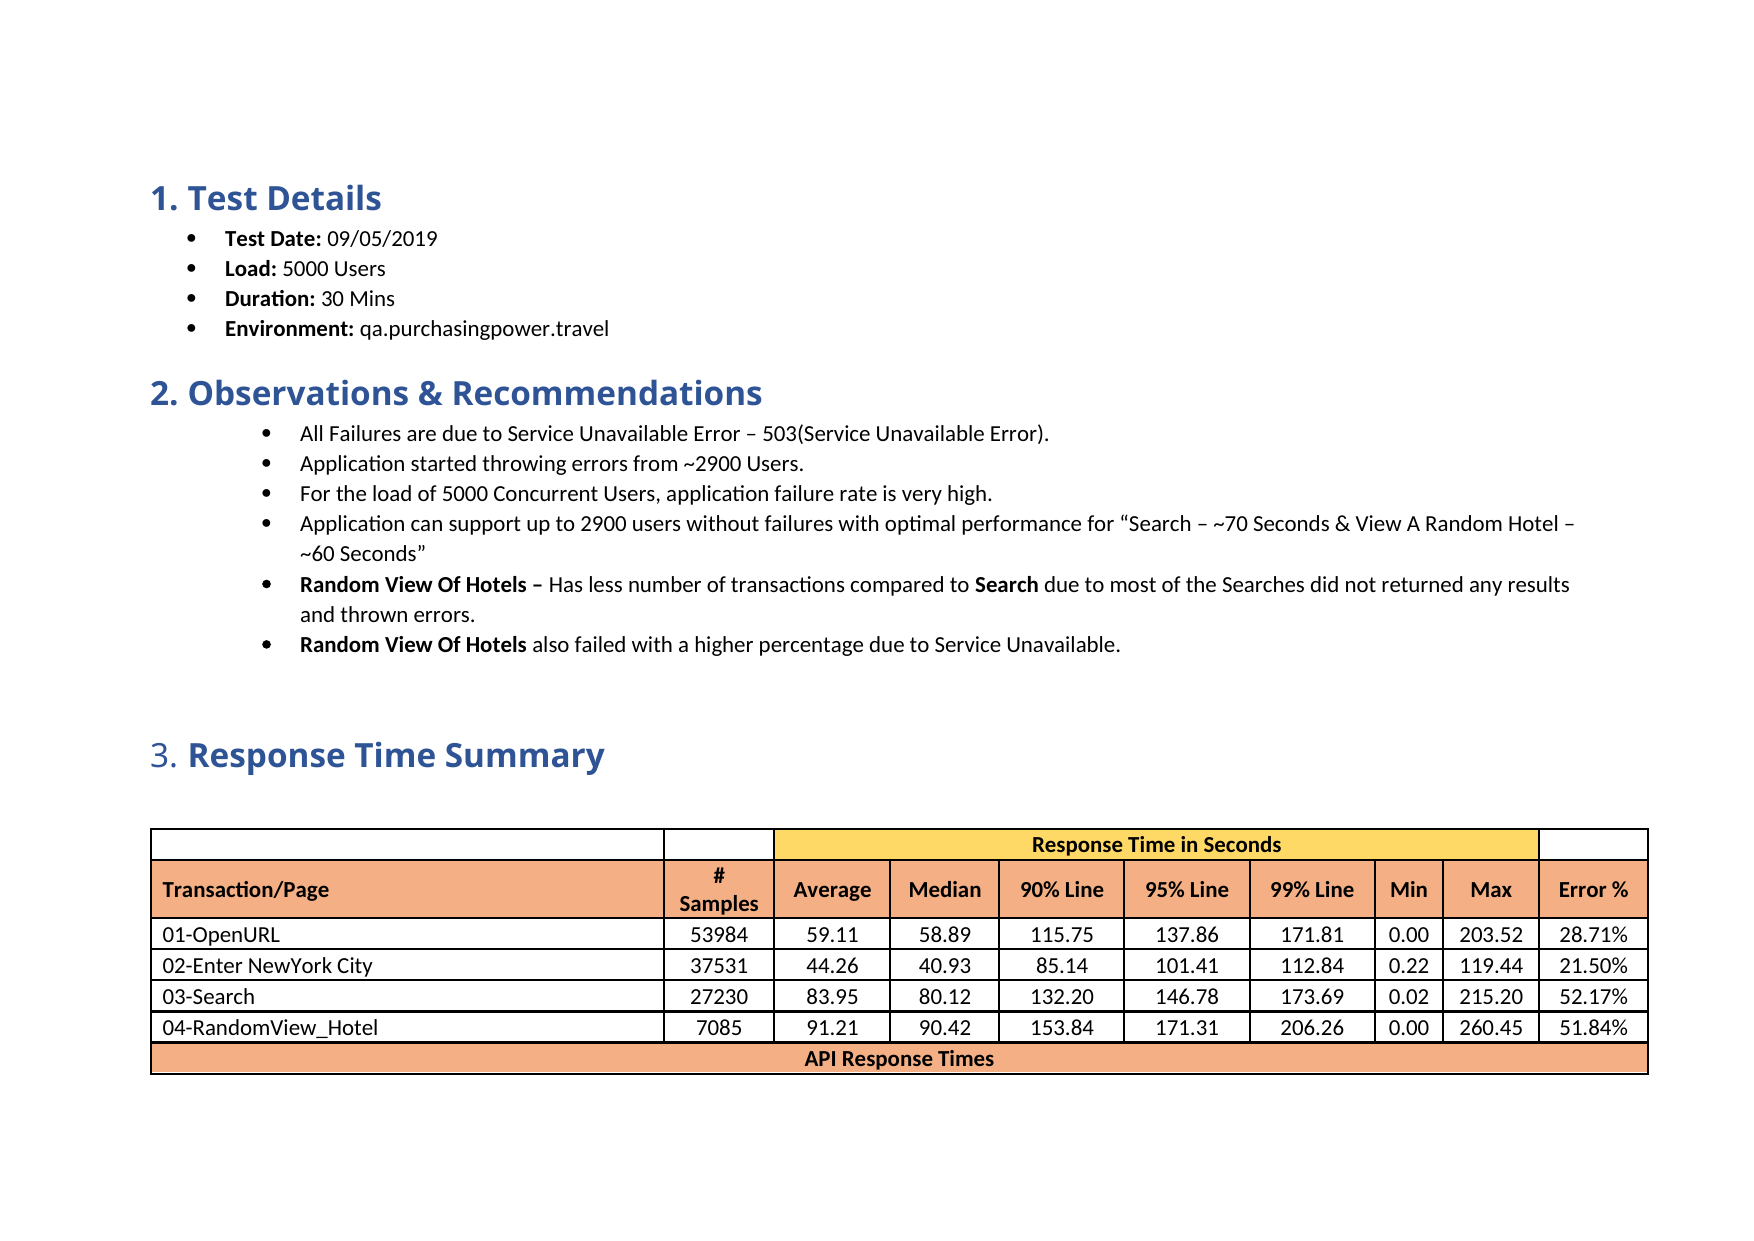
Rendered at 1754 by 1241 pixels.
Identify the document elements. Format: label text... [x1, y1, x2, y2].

table_cell # Samples [665, 861, 773, 917]
list All Failures are due to Service Unavailable Error – 503(Service Unavailable Error). [262, 419, 1604, 447]
table_header Response Time in Seconds [775, 830, 1538, 859]
table_cell 80.12 [891, 981, 998, 1010]
table_cell 21.50% [1540, 950, 1647, 979]
table_cell Min [1376, 861, 1442, 917]
table_cell API Response Times [152, 1044, 1647, 1072]
table_cell 99% Line [1251, 861, 1374, 917]
table_cell 40.93 [891, 950, 998, 979]
table_cell 53984 [665, 919, 773, 948]
list Application started throwing errors from ~2900 Users. [262, 449, 1604, 477]
table_cell 04-RandomView_Hotel [152, 1013, 663, 1041]
table_cell 215.20 [1444, 981, 1538, 1010]
list Test Date: 09/05/2019 [187, 224, 1604, 252]
list Load: 5000 Users [187, 254, 1604, 282]
table_cell 95% Line [1125, 861, 1249, 917]
table_cell 0.00 [1376, 1013, 1442, 1041]
table_cell 91.21 [775, 1013, 889, 1041]
table_header [665, 830, 773, 859]
table_cell 58.89 [891, 919, 998, 948]
list Duration: 30 Mins [187, 284, 1604, 312]
list Random View Of Hotels – Has less number of transactions compared to Search due to most of the Searches did not returned any results and thrown errors. [262, 570, 1604, 628]
list Application can support up to 2900 users without failures with optimal performance for “Search – ~70 Seconds & View A Random Hotel – ~60 Seconds” [262, 509, 1604, 568]
subtitle Test Details [150, 175, 1604, 220]
table_cell 52.17% [1540, 981, 1647, 1010]
table_cell Error % [1540, 861, 1647, 917]
table_cell 90% Line [1000, 861, 1123, 917]
list For the load of 5000 Concurrent Users, application failure rate is very high. [262, 479, 1604, 507]
table_cell 0.22 [1376, 950, 1442, 979]
table_header [1540, 830, 1647, 859]
table_cell 83.95 [775, 981, 889, 1010]
table_cell 90.42 [891, 1013, 998, 1041]
table_cell 59.11 [775, 919, 889, 948]
table_cell 132.20 [1000, 981, 1123, 1010]
table_cell 146.78 [1125, 981, 1249, 1010]
table_cell Average [775, 861, 889, 917]
table_cell 0.02 [1376, 981, 1442, 1010]
table_cell 7085 [665, 1013, 773, 1041]
table_cell 119.44 [1444, 950, 1538, 979]
list Random View Of Hotels also failed with a higher percentage due to Service Unavailable. [262, 630, 1604, 658]
table_cell 85.14 [1000, 950, 1123, 979]
table_cell 206.26 [1251, 1013, 1374, 1041]
list Environment: qa.purchasingpower.travel [187, 314, 1604, 343]
table_cell 171.31 [1125, 1013, 1249, 1041]
table_cell 115.75 [1000, 919, 1123, 948]
table_cell 112.84 [1251, 950, 1374, 979]
table_cell 03-Search [152, 981, 663, 1010]
subtitle Observations & Recommendations [150, 370, 1604, 415]
subtitle Response Time Summary [150, 732, 1604, 778]
table_cell 171.81 [1251, 919, 1374, 948]
table_cell 260.45 [1444, 1013, 1538, 1041]
table_cell 137.86 [1125, 919, 1249, 948]
table_cell 01-OpenURL [152, 919, 663, 948]
table_cell 51.84% [1540, 1013, 1647, 1041]
table_cell Median [891, 861, 998, 917]
table_cell 153.84 [1000, 1013, 1123, 1041]
table_cell 44.26 [775, 950, 889, 979]
table_cell 02-Enter NewYork City [152, 950, 663, 979]
table_cell 101.41 [1125, 950, 1249, 979]
table_cell 173.69 [1251, 981, 1374, 1010]
table_cell Transaction/Page [152, 861, 663, 917]
table_header [152, 830, 663, 859]
table_cell 203.52 [1444, 919, 1538, 948]
table_cell 27230 [665, 981, 773, 1010]
table_cell 37531 [665, 950, 773, 979]
table_cell 28.71% [1540, 919, 1647, 948]
table_cell 0.00 [1376, 919, 1442, 948]
table_cell Max [1444, 861, 1538, 917]
